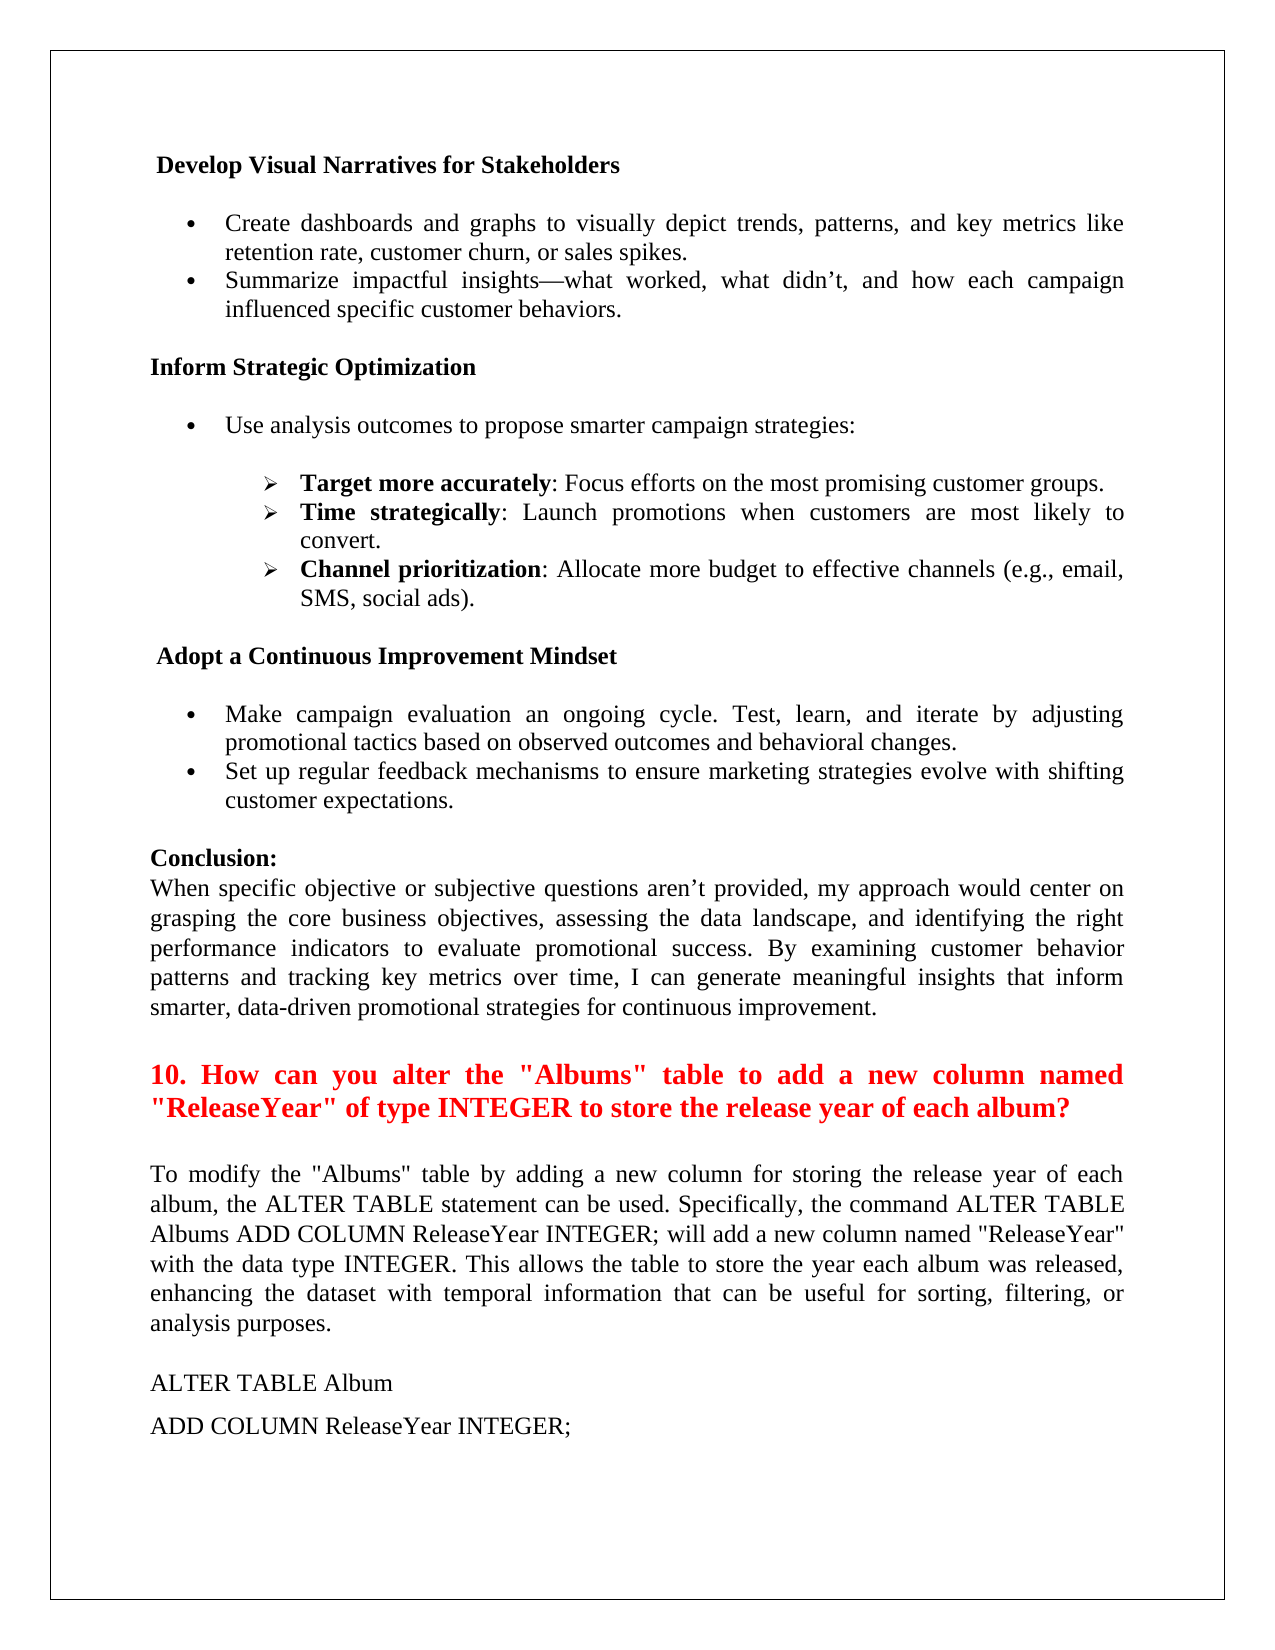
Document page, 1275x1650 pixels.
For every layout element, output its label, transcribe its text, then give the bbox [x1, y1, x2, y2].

list Make campaign evaluation an ongoing cycle. Test, learn, and iterate by adjusting promotional tactics based on observed outcomes and behavioral changes. [187, 699, 1125, 756]
list Use analysis outcomes to propose smarter campaign strategies: [187, 410, 1125, 439]
list Set up regular feedback mechanisms to ensure marketing strategies evolve with shifting customer expectations. [187, 756, 1125, 814]
list Summarize impactful insights—what worked, what didn’t, and how each campaign influenced specific customer behaviors. [187, 265, 1125, 323]
list Time strategically: Launch promotions when customers are most likely to convert. [262, 497, 1125, 554]
text Conclusion: When specific objective or subjective questions aren’t provided, my approach would center on grasping the core business objectives, assessing the data landscape, and identifying the right performance indicators to evaluate promotional success. By examining customer behavior patterns and tracking key metrics over time, I can generate meaningful insights that inform smarter, data-driven promotional strategies for continuous improvement. [150, 843, 1125, 1021]
text 10. How can you alter the "Albums" table to add a new column named "ReleaseYear" of type INTEGER to store the release year of each album? [150, 1057, 1125, 1124]
text ALTER TABLE Album [150, 1368, 1125, 1397]
text Adopt a Continuous Improvement Mindset [150, 641, 1125, 669]
text Inform Strategic Optimization [150, 352, 1125, 381]
list Target more accurately: Focus efforts on the most promising customer groups. [262, 468, 1125, 497]
list Create dashboards and graphs to visually depict trends, patterns, and key metrics like retention rate, customer churn, or sales spikes. [187, 208, 1125, 265]
list Channel prioritization: Allocate more budget to effective channels (e.g., email, SMS, social ads). [262, 554, 1125, 612]
text ADD COLUMN ReleaseYear INTEGER; [150, 1411, 1125, 1440]
text To modify the "Albums" table by adding a new column for storing the release year of each album, the ALTER TABLE statement can be used. Specifically, the command ALTER TABLE Albums ADD COLUMN ReleaseYear INTEGER; will add a new column named "ReleaseYear" with the data type INTEGER. This allows the table to store the year each album was released, enhancing the dataset with temporal information that can be useful for sorting, filtering, or analysis purposes. [150, 1159, 1125, 1337]
text Develop Visual Narratives for Stakeholders [150, 150, 1125, 179]
